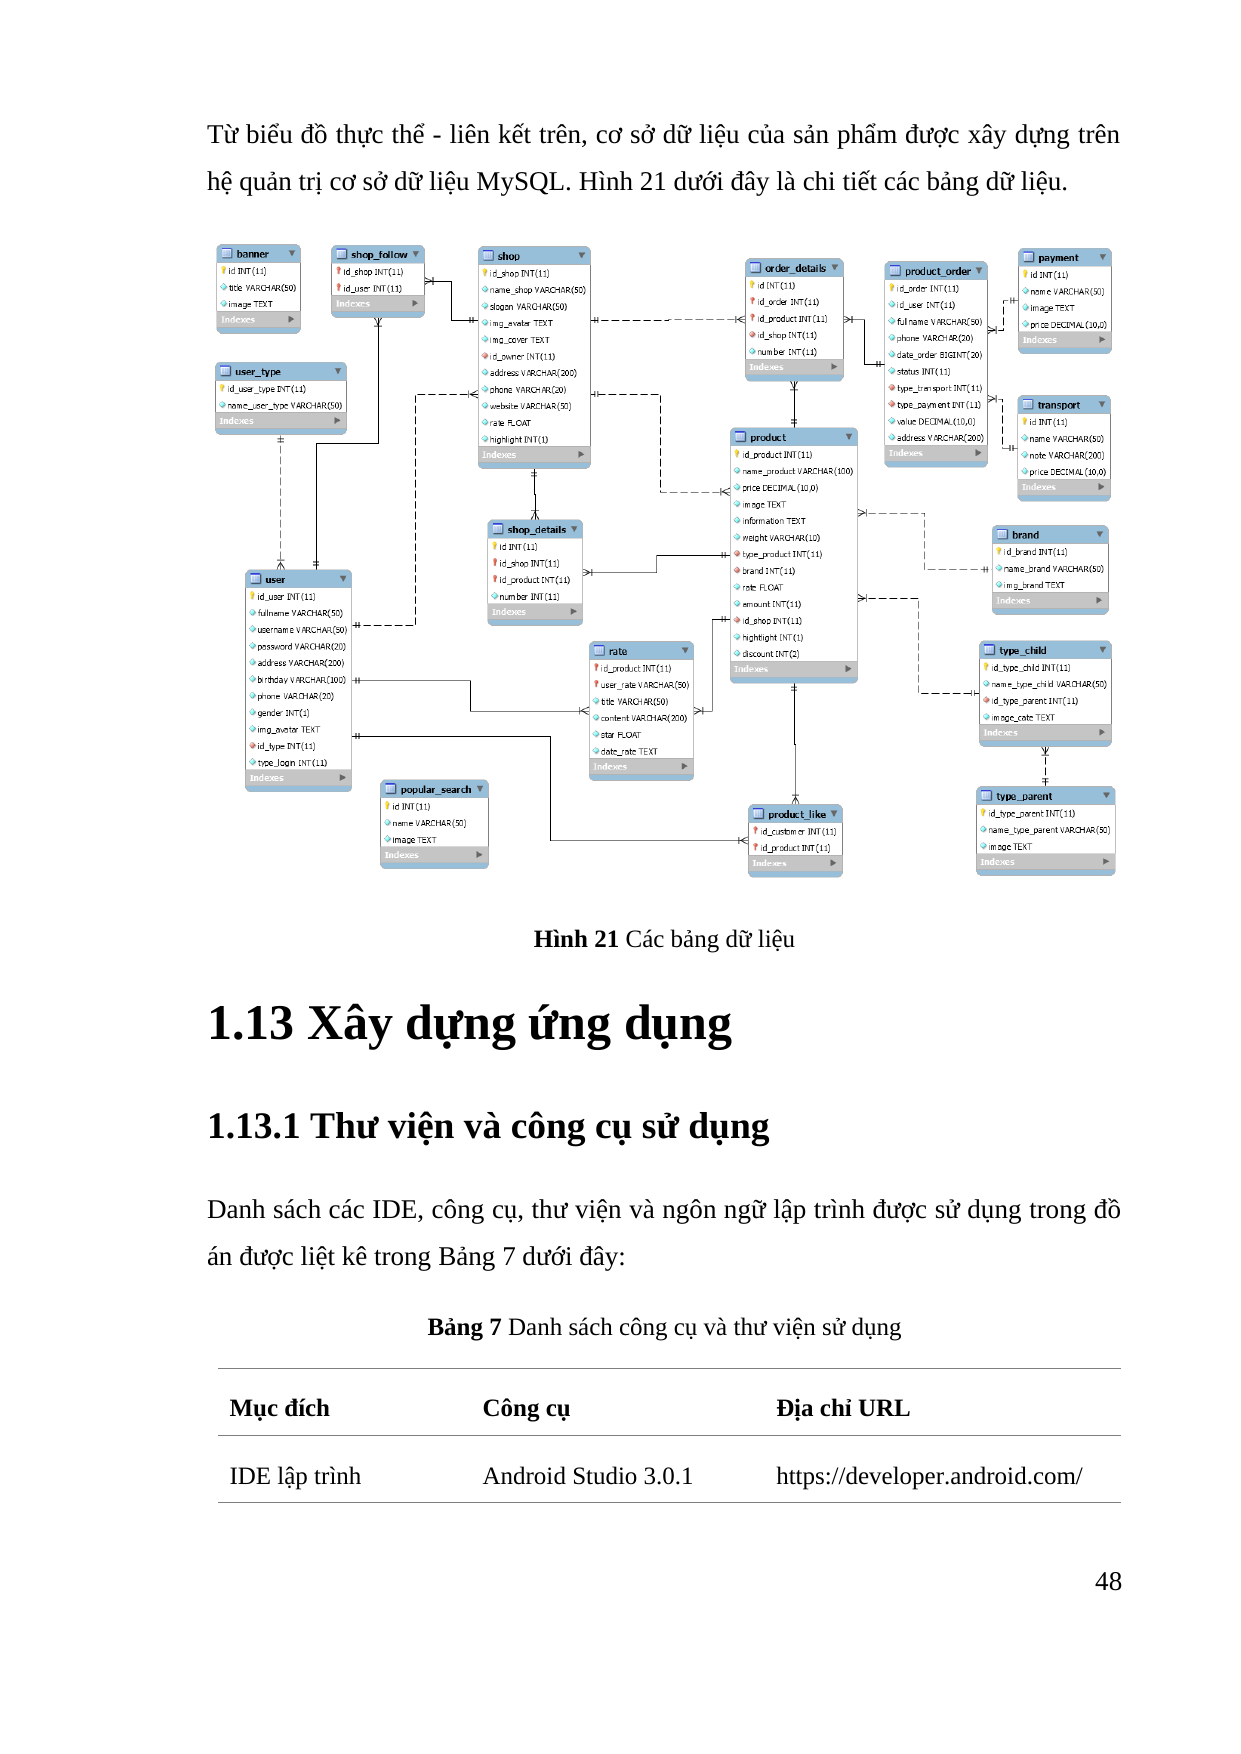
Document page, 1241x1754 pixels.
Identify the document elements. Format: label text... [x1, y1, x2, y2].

text Bảng 7 Danh sách công cụ và thư viện sử dụng [207, 1312, 1122, 1341]
text Từ biểu đồ thực thể - liên kết trên, cơ sở dữ liệu của sản phẩm được xây dựng trên hệ quản trị cơ sở dữ liệu MySQL. Hình 21 dưới đây là chi tiết các bảng dữ liệu. [207, 118, 1122, 196]
table_header Công cụ [471, 1369, 765, 1435]
table_cell Android Studio 3.0.1 [471, 1436, 765, 1502]
table_cell https://developer.android.com/ [765, 1436, 1121, 1502]
table_header Địa chỉ URL [765, 1369, 1121, 1435]
text Danh sách các IDE, công cụ, thư viện và ngôn ngữ lập trình được sử dụng trong đồ án được liệt kê trong Bảng 7 dưới đây: [207, 1193, 1122, 1271]
picture [207, 236, 1122, 884]
subtitle Thư viện và công cụ sử dụng [207, 1104, 1122, 1147]
subtitle Xây dựng ứng dụng [207, 993, 1122, 1050]
table_cell IDE lập trình [218, 1436, 471, 1502]
table_header Mục đích [218, 1369, 471, 1435]
text Hình 21 Các bảng dữ liệu [207, 924, 1122, 953]
